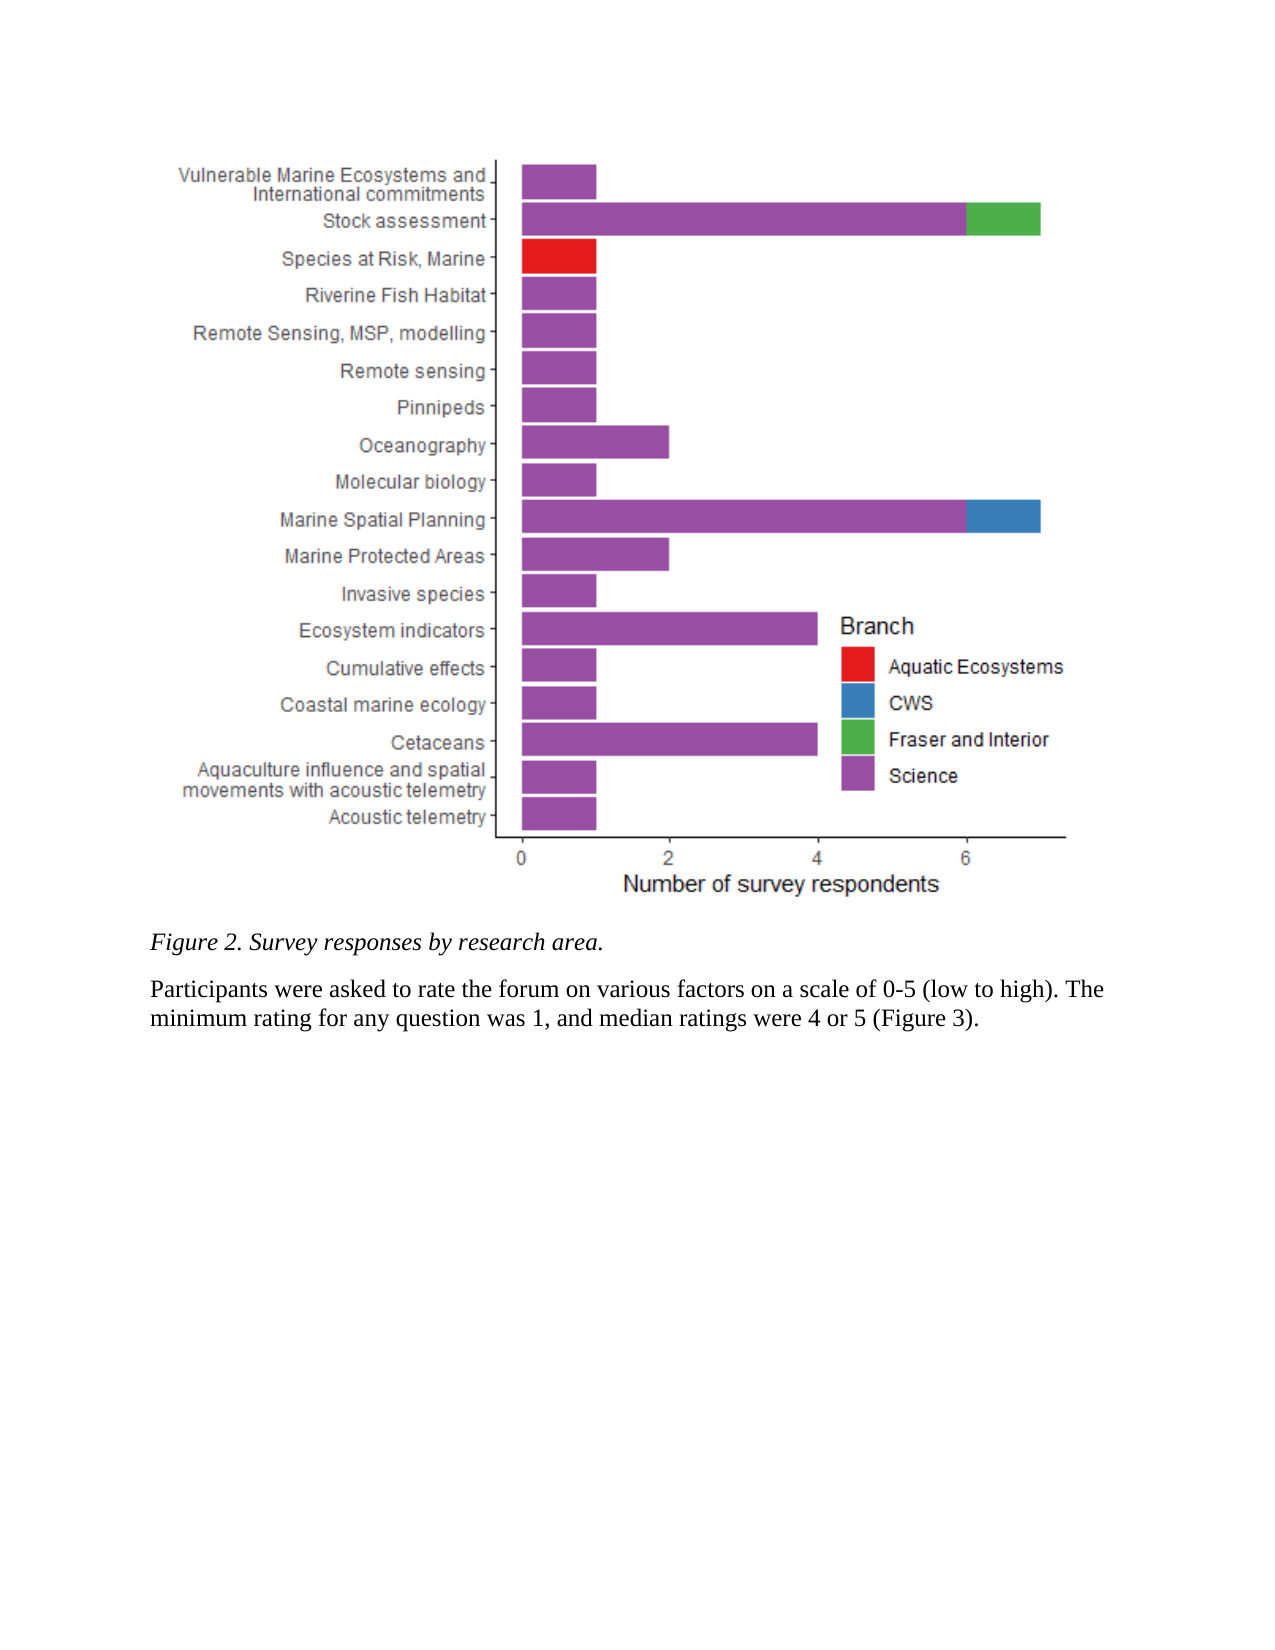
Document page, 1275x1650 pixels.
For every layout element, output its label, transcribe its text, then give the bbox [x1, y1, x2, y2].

picture [168, 150, 1079, 908]
text Participants were asked to rate the forum on various factors on a scale of 0-5 (low to high). The minimum rating for any question was 1, and median ratings were 4 or 5 (Figure 3). [150, 974, 1125, 1032]
text Figure 2. Survey responses by research area. [150, 927, 1125, 955]
